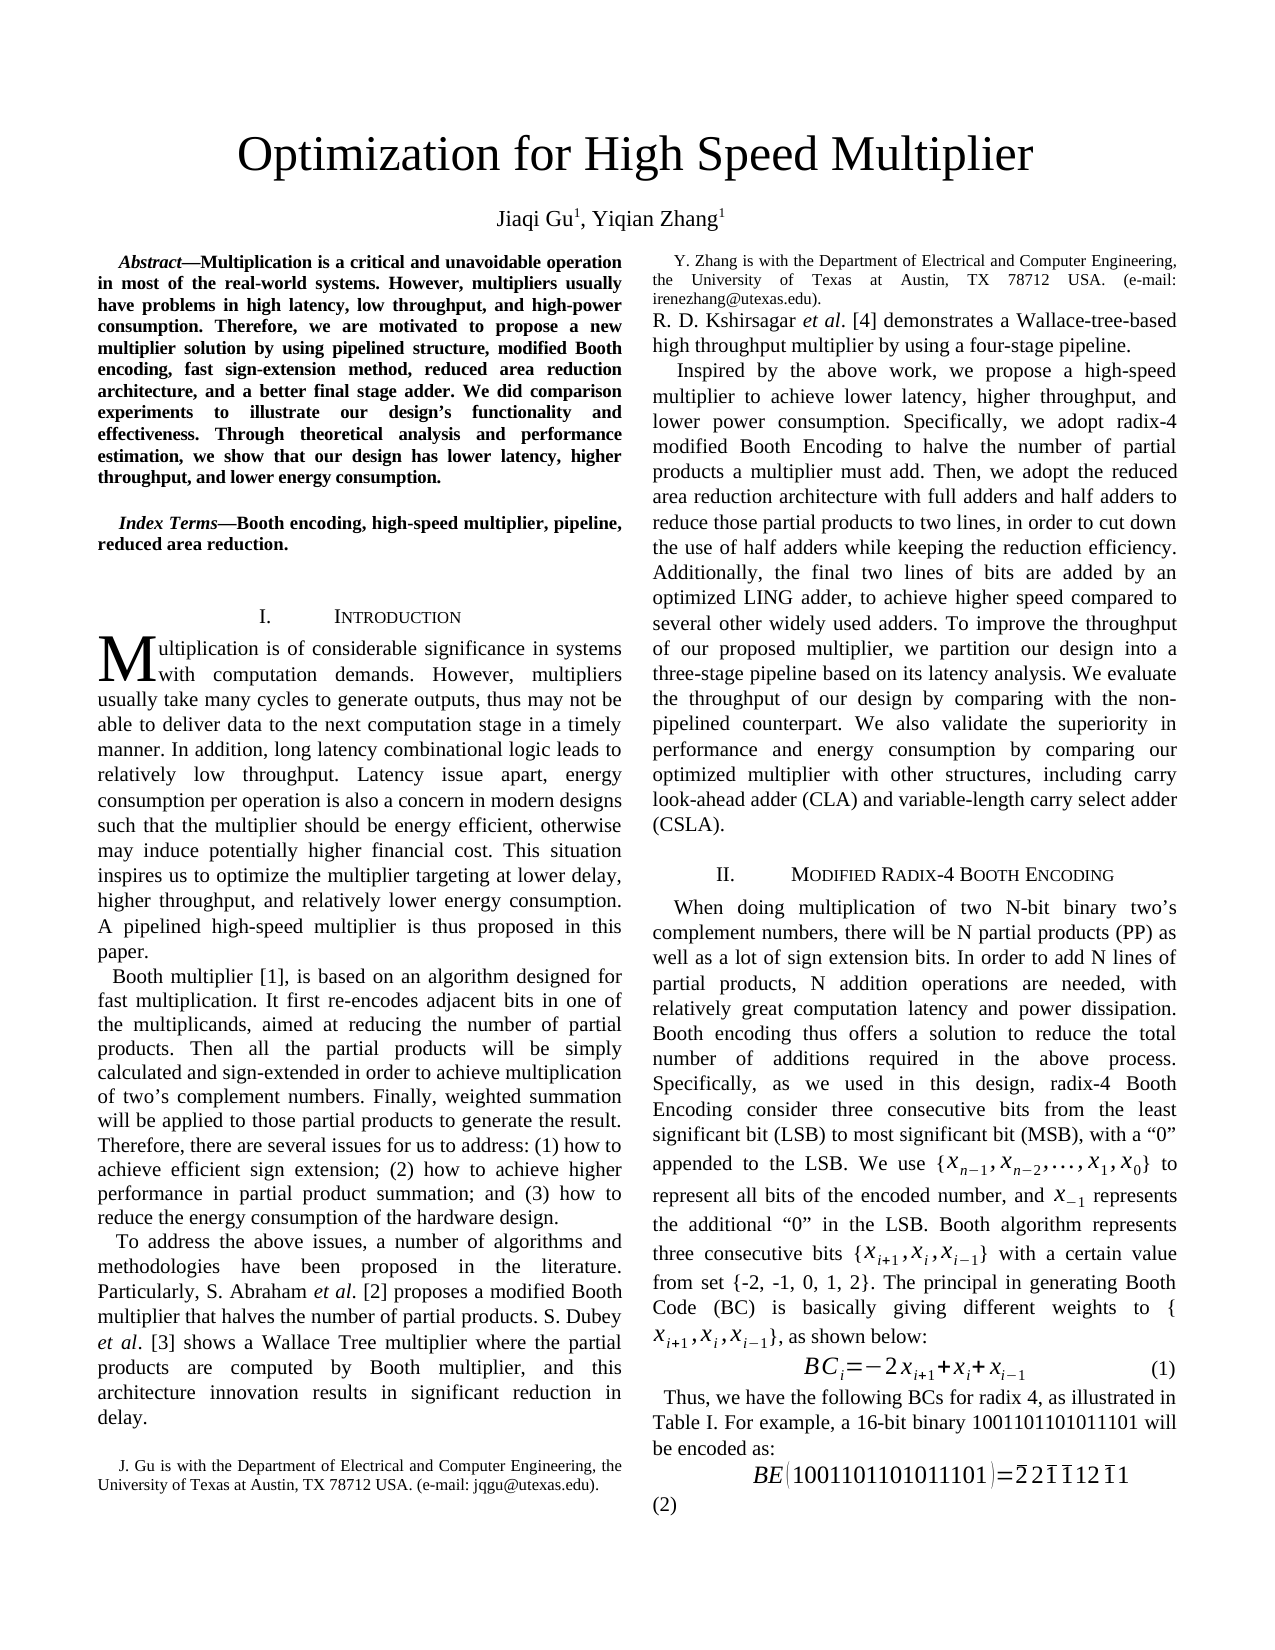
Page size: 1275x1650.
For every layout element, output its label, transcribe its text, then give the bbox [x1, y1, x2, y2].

text ultiplication is of considerable significance in systems with computation demands. However, multipliers usually take many cycles to generate outputs, thus may not be able to deliver data to the next computation stage in a timely manner. In addition, long latency combinational logic leads to relatively low throughput. Latency issue apart, energy consumption per operation is also a concern in modern designs such that the multiplier should be energy efficient, otherwise may induce potentially higher financial cost. This situation inspires us to optimize the multiplier targeting at lower delay, higher throughput, and relatively lower energy consumption. A pipelined high-speed multiplier is thus proposed in this paper. [97, 636, 622, 963]
text Booth multiplier [1], is based on an algorithm designed for fast multiplication. It first re-encodes adjacent bits in one of the multiplicands, aimed at reducing the number of partial products. Then all the partial products will be simply calculated and sign-extended in order to achieve multiplication of two’s complement numbers. Finally, weighted summation will be applied to those partial products to generate the result. Therefore, there are several issues for us to address: (1) how to achieve efficient sign extension; (2) how to achieve higher performance in partial product summation; and (3) how to reduce the energy consumption of the hardware design. [97, 964, 622, 1229]
text Thus, we have the following BCs for radix 4, as illustrated in Table I. For example, a 16-bit binary 1001101101011101 will be encoded as: [652, 1385, 1177, 1459]
text R. D. Kshirsagar et al. [4] demonstrates a Wallace-tree-based high throughput multiplier by using a four-stage pipeline. [652, 308, 1177, 357]
text Index Terms—Booth encoding, high-speed multiplier, pipeline, reduced area reduction. [97, 512, 622, 555]
text Inspired by the above work, we propose a high-speed multiplier to achieve lower latency, higher throughput, and lower power consumption. Specifically, we adopt radix-4 modified Booth Encoding to halve the number of partial products a multiplier must add. Then, we adopt the reduced area reduction architecture with full adders and half adders to reduce those partial products to two lines, in order to cut down the use of half adders while keeping the reduction efficiency. Additionally, the final two lines of bits are added by an optimized LING adder, to achieve higher speed compared to several other widely used adders. To improve the throughput of our proposed multiplier, we partition our design into a three-stage pipeline based on its latency analysis. We evaluate the throughput of our design by comparing with the non-pipelined counterpart. We also validate the superiority in performance and energy consumption by comparing our optimized multiplier with other structures, including carry look-ahead adder (CLA) and variable-length carry select adder (CSLA). [652, 358, 1177, 836]
text J. Gu is with the Department of Electrical and Computer Engineering, the University of Texas at Austin, TX 78712 USA. (e-mail: jqgu@utexas.edu). [97, 1456, 622, 1494]
subtitle INTRODUCTION [97, 604, 622, 628]
text When doing multiplication of two N-bit binary two’s complement numbers, there will be N partial products (PP) as well as a lot of sign extension bits. In order to add N lines of partial products, N addition operations are needed, with relatively great computation latency and power dissipation. Booth encoding thus offers a solution to reduce the total number of additions required in the above process. Specifically, as we used in this design, radix-4 Booth Encoding consider three consecutive bits from the least significant bit (LSB) to most significant bit (MSB), with a “0” appended to the LSB. We use {} to represent all bits of the encoded number, and represents the additional “0” in the LSB. Booth algorithm represents three consecutive bits {} with a certain value from set {-2, -1, 0, 1, 2}. The principal in generating Booth Code (BC) is basically giving different weights to {}, as shown below: [652, 895, 1177, 1351]
text (1) [727, 1352, 1177, 1384]
text To address the above issues, a number of algorithms and methodologies have been proposed in the literature. Particularly, S. Abraham et al. [2] proposes a modified Booth multiplier that halves the number of partial products. S. Dubey et al. [3] shows a Wallace Tree multiplier where the partial products are computed by Booth multiplier, and this architecture innovation results in significant reduction in delay. [97, 1229, 622, 1429]
text Y. Zhang is with the Department of Electrical and Computer Engineering, the University of Texas at Austin, TX 78712 USA. (e-mail: irenezhang@utexas.edu). [652, 107, 1177, 308]
text Jiaqi Gu1, Yiqian Zhang1 [138, 205, 1083, 231]
title Optimization for High Speed Multiplier [148, 124, 1123, 182]
subtitle Modified Radix-4 Booth Encoding [652, 862, 1177, 886]
text Abstract—Multiplication is a critical and unavoidable operation in most of the real-world systems. However, multipliers usually have problems in high latency, low throughput, and high-power consumption. Therefore, we are motivated to propose a new multiplier solution by using pipelined structure, modified Booth encoding, fast sign-extension method, reduced area reduction architecture, and a better final stage adder. We did comparison experiments to illustrate our design’s functionality and effectiveness. Through theoretical analysis and performance estimation, we show that our design has lower latency, higher throughput, and lower energy consumption. [97, 107, 622, 488]
text (2) [652, 1461, 1177, 1516]
